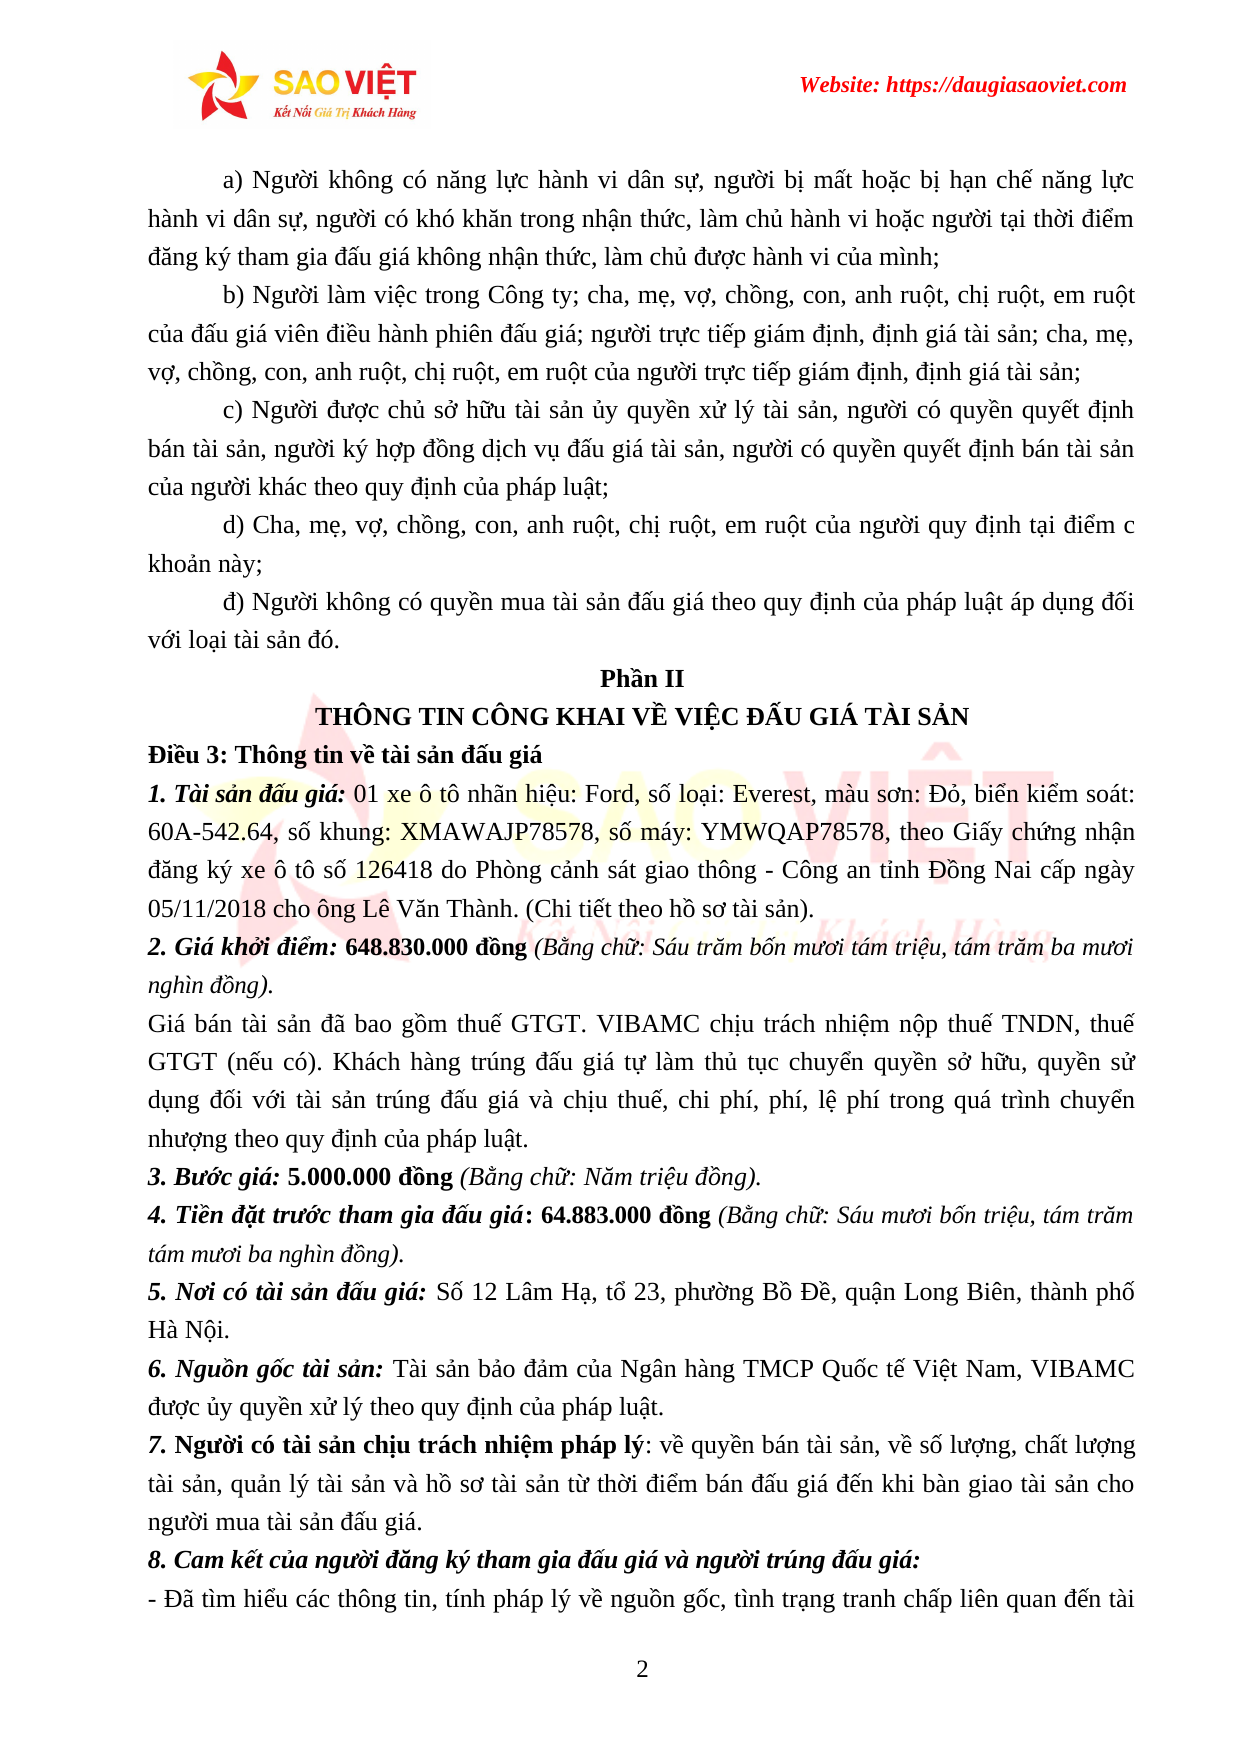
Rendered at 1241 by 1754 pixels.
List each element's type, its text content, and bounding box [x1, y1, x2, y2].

text 6. Nguồn gốc tài sản: Tài sản bảo đảm của Ngân hàng TMCP Quốc tế Việt Nam, VIBAMC được ủy quyền xử lý theo quy định của pháp luật. [148, 1353, 1137, 1421]
text Giá bán tài sản đã bao gồm thuế GTGT. VIBAMC chịu trách nhiệm nộp thuế TNDN, thuế GTGT (nếu có). Khách hàng trúng đấu giá tự làm thủ tục chuyển quyền sở hữu, quyền sử dụng đối với tài sản trúng đấu giá và chịu thuế, chi phí, phí, lệ phí trong quá trình chuyển nhượng theo quy định của pháp luật. [148, 1008, 1137, 1153]
text 3. Bước giá: 5.000.000 đồng (Bằng chữ: Năm triệu đồng). [148, 1161, 1137, 1191]
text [148, 1583, 1137, 1613]
text đ) Người không có quyền mua tài sản đấu giá theo quy định của pháp luật áp dụng đối với loại tài sản đó. [148, 586, 1137, 654]
text d) Cha, mẹ, vợ, chồng, con, anh ruột, chị ruột, em ruột của người quy định tại điểm c khoản này; [148, 509, 1137, 578]
text c) Người được chủ sở hữu tài sản ủy quyền xử lý tài sản, người có quyền quyết định bán tài sản, người ký hợp đồng dịch vụ đấu giá tài sản, người có quyền quyết định bán tài sản của người khác theo quy định của pháp luật; [148, 394, 1137, 501]
text 1. Tài sản đấu giá: 01 xe ô tô nhãn hiệu: Ford, số loại: Everest, màu sơn: Đỏ, biển kiểm soát: 60A-542.64, số khung: XMAWAJP78578, số máy: YMWQAP78578, theo Giấy chứng nhận đăng ký xe ô tô số 126418 do Phòng cảnh sát giao thông - Công an tỉnh Đồng Nai cấp ngày 05/11/2018 cho ông Lê Văn Thành. (Chi tiết theo hồ sơ tài sản). [148, 778, 1137, 923]
text Phần II [148, 663, 1137, 693]
text Điều 3: Thông tin về tài sản đấu giá [148, 739, 1137, 769]
text 8. Cam kết của người đăng ký tham gia đấu giá và người trúng đấu giá: [148, 1544, 1137, 1574]
text 7. Người có tài sản chịu trách nhiệm pháp lý: về quyền bán tài sản, về số lượng, chất lượng tài sản, quản lý tài sản và hồ sơ tài sản từ thời điểm bán đấu giá đến khi bàn giao tài sản cho người mua tài sản đấu giá. [148, 1429, 1137, 1536]
text THÔNG TIN CÔNG KHAI VỀ VIỆC ĐẤU GIÁ TÀI SẢN [148, 701, 1137, 731]
text a) Người không có năng lực hành vi dân sự, người bị mất hoặc bị hạn chế năng lực hành vi dân sự, người có khó khăn trong nhận thức, làm chủ hành vi hoặc người tại thời điểm đăng ký tham gia đấu giá không nhận thức, làm chủ được hành vi của mình; [148, 164, 1137, 271]
text 2. Giá khởi điểm: 648.830.000 đồng (Bằng chữ: Sáu trăm bốn mươi tám triệu, tám trăm ba mươi nghìn đồng). [148, 931, 1137, 999]
text 5. Nơi có tài sản đấu giá: Số 12 Lâm Hạ, tổ 23, phường Bồ Đề, quận Long Biên, thành phố Hà Nội. [148, 1276, 1137, 1344]
text 4. Tiền đặt trước tham gia đấu giá: 64.883.000 đồng (Bằng chữ: Sáu mươi bốn triệu, tám trăm tám mươi ba nghìn đồng). [148, 1199, 1137, 1268]
picture [173, 40, 431, 129]
text b) Người làm việc trong Công ty; cha, mẹ, vợ, chồng, con, anh ruột, chị ruột, em ruột của đấu giá viên điều hành phiên đấu giá; người trực tiếp giám định, định giá tài sản; cha, mẹ, vợ, chồng, con, anh ruột, chị ruột, em ruột của người trực tiếp giám định, định giá tài sản; [148, 279, 1137, 386]
